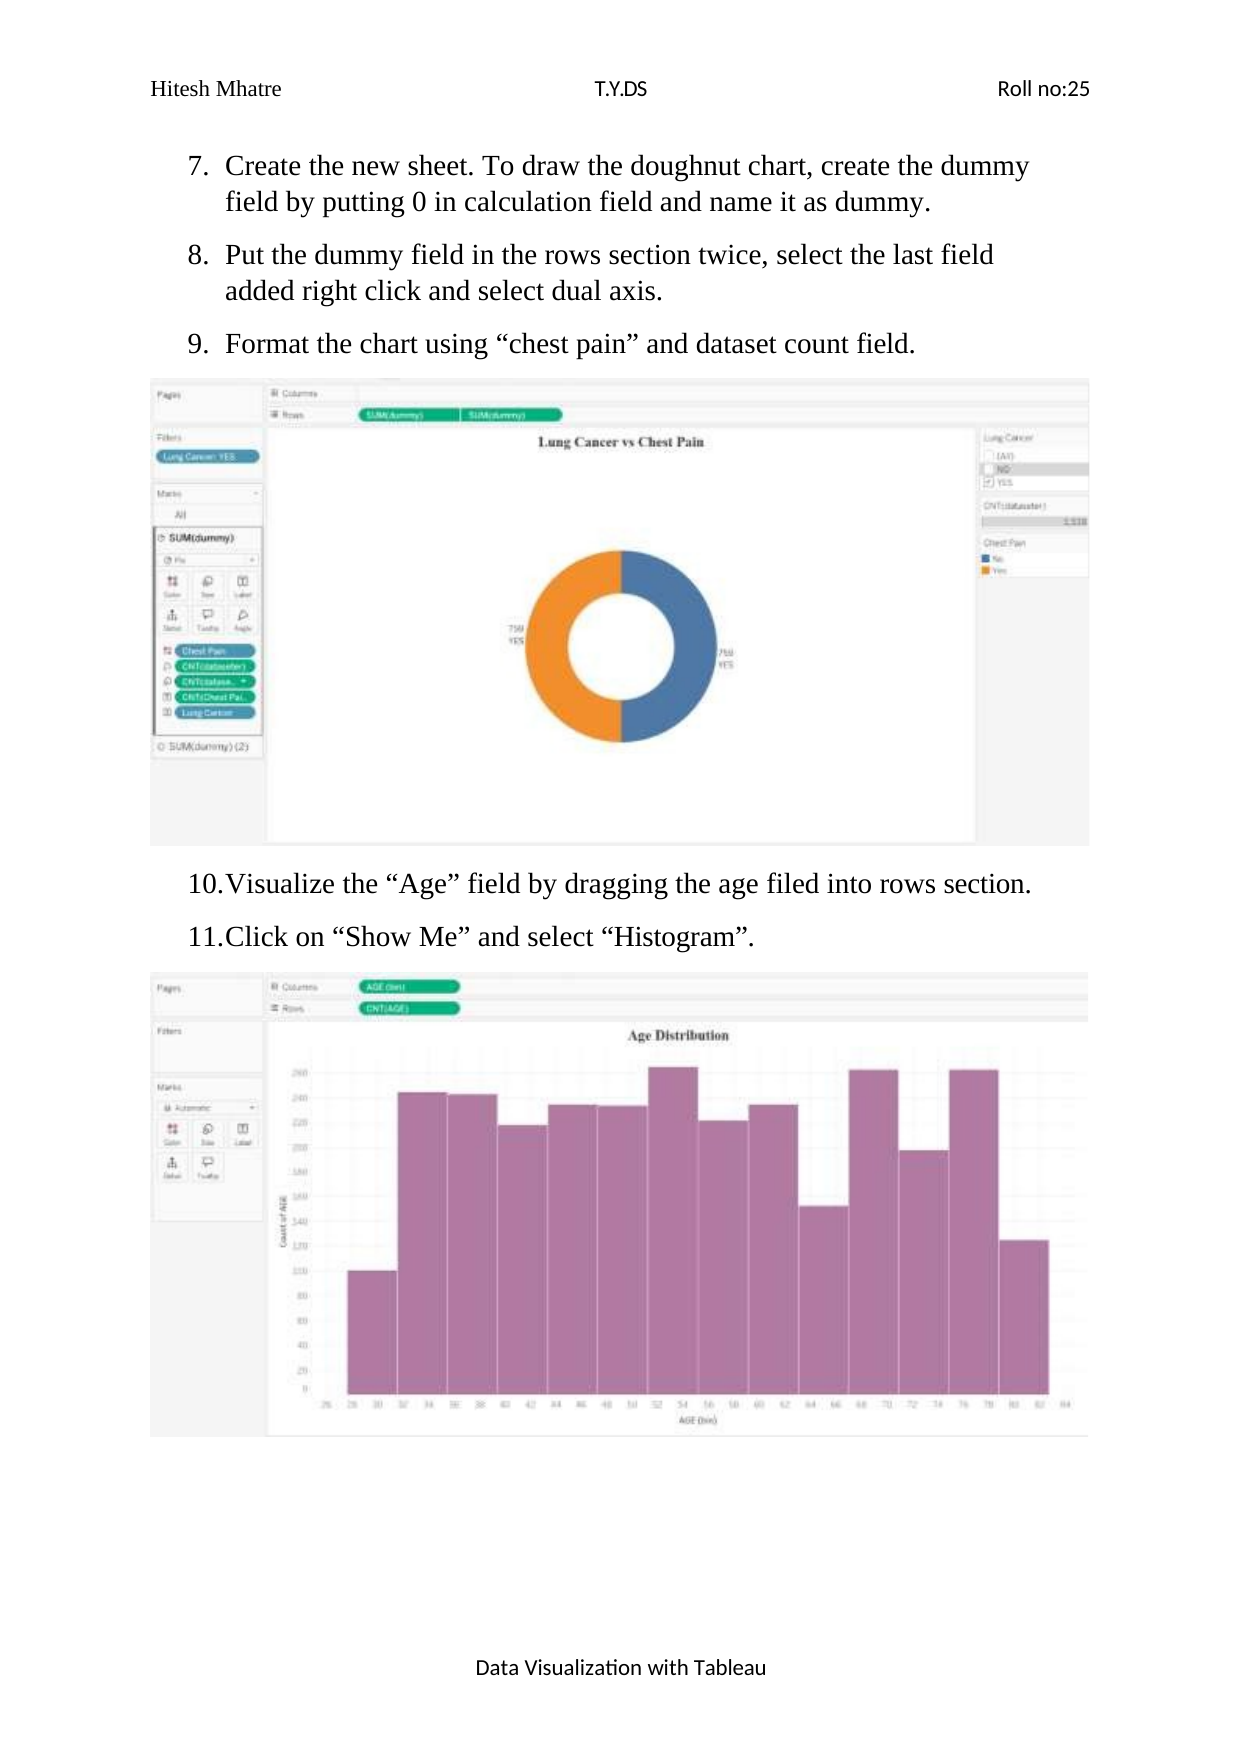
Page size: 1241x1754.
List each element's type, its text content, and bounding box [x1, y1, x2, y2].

list Put the dummy field in the rows section twice, select the last field added right click and select dual axis. [187, 237, 1070, 307]
list Create the new sheet. To draw the doughnut chart, create the dummy field by putting 0 in calculation field and name it as dummy. [187, 148, 1087, 218]
list Format the chart using “chest pain” and dataset count field. [187, 326, 1152, 359]
picture [150, 972, 1089, 1437]
list Click on “Show Me” and select “Histogram”. [187, 919, 1152, 953]
picture [150, 378, 1090, 846]
